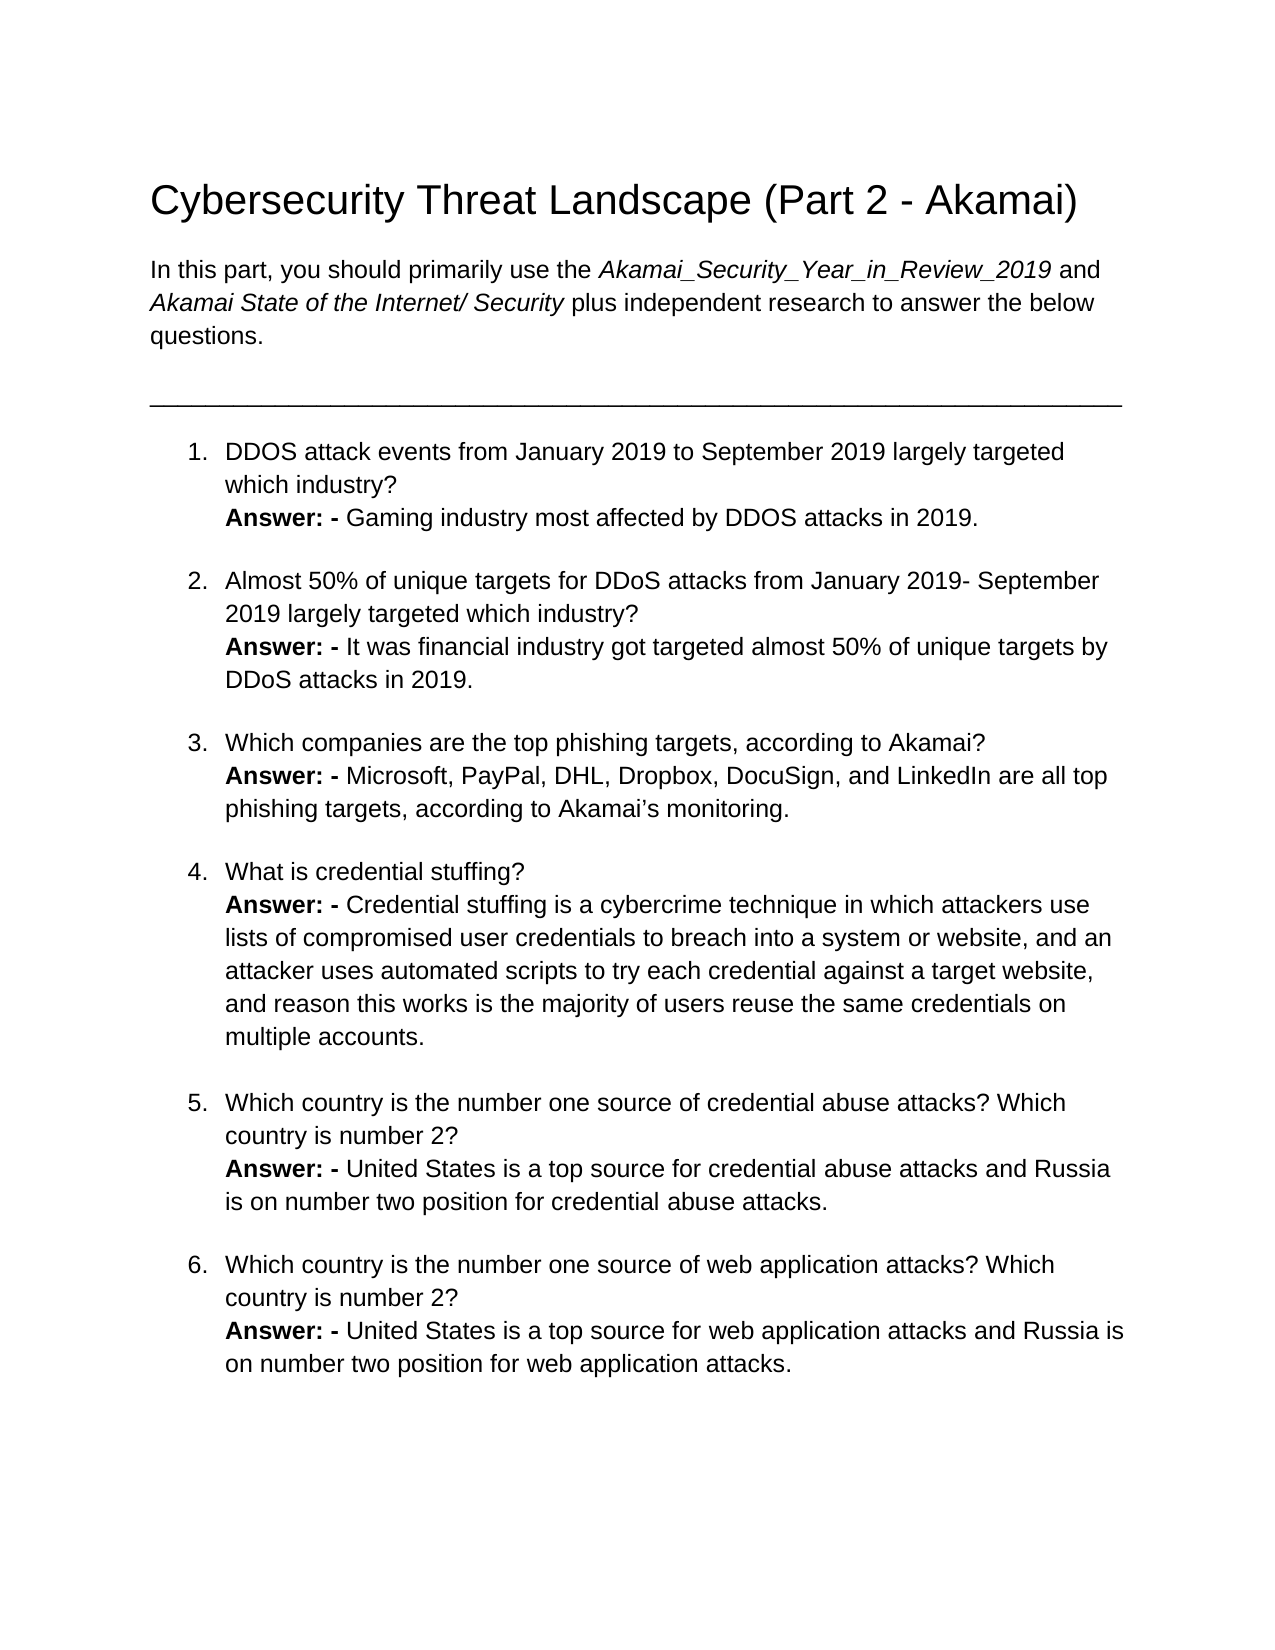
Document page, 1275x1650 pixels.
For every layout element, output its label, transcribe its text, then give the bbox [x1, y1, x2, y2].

list DDOS attack events from January 2019 to September 2019 largely targeted which industry? Answer: - Gaming industry most affected by DDOS attacks in 2019. [187, 437, 1125, 562]
text In this part, you should primarily use the Akamai_Security_Year_in_Review_2019 and Akamai State of the Internet/ Security plus independent research to answer the below questions. [150, 255, 1125, 350]
list Which companies are the top phishing targets, according to Akamai? Answer: - Microsoft, PayPal, DHL, Dropbox, DocuSign, and LinkedIn are all top phishing targets, according to Akamai’s monitoring. [187, 728, 1125, 853]
list Which country is the number one source of web application attacks? Which country is number 2? Answer: - United States is a top source for web application attacks and Russia is on number two position for web application attacks. [187, 1250, 1125, 1408]
list What is credential stuffing? Answer: - Credential stuffing is a cybercrime technique in which attackers use lists of compromised user credentials to breach into a system or website, and an attacker uses automated scripts to try each credential against a target website, and reason this works is the majority of users reuse the same credentials on multiple accounts. [187, 857, 1125, 1051]
subtitle Cybersecurity Threat Landscape (Part 2 - Akamai) [150, 175, 1125, 223]
list Almost 50% of unique targets for DDoS attacks from January 2019- September 2019 largely targeted which industry? Answer: - It was financial industry got targeted almost 50% of unique targets by DDoS attacks in 2019. [187, 566, 1125, 724]
text ______________________________________________________________________ [150, 379, 1125, 408]
list Which country is the number one source of credential abuse attacks? Which country is number 2? Answer: - United States is a top source for credential abuse attacks and Russia is on number two position for credential abuse attacks. [187, 1088, 1125, 1246]
